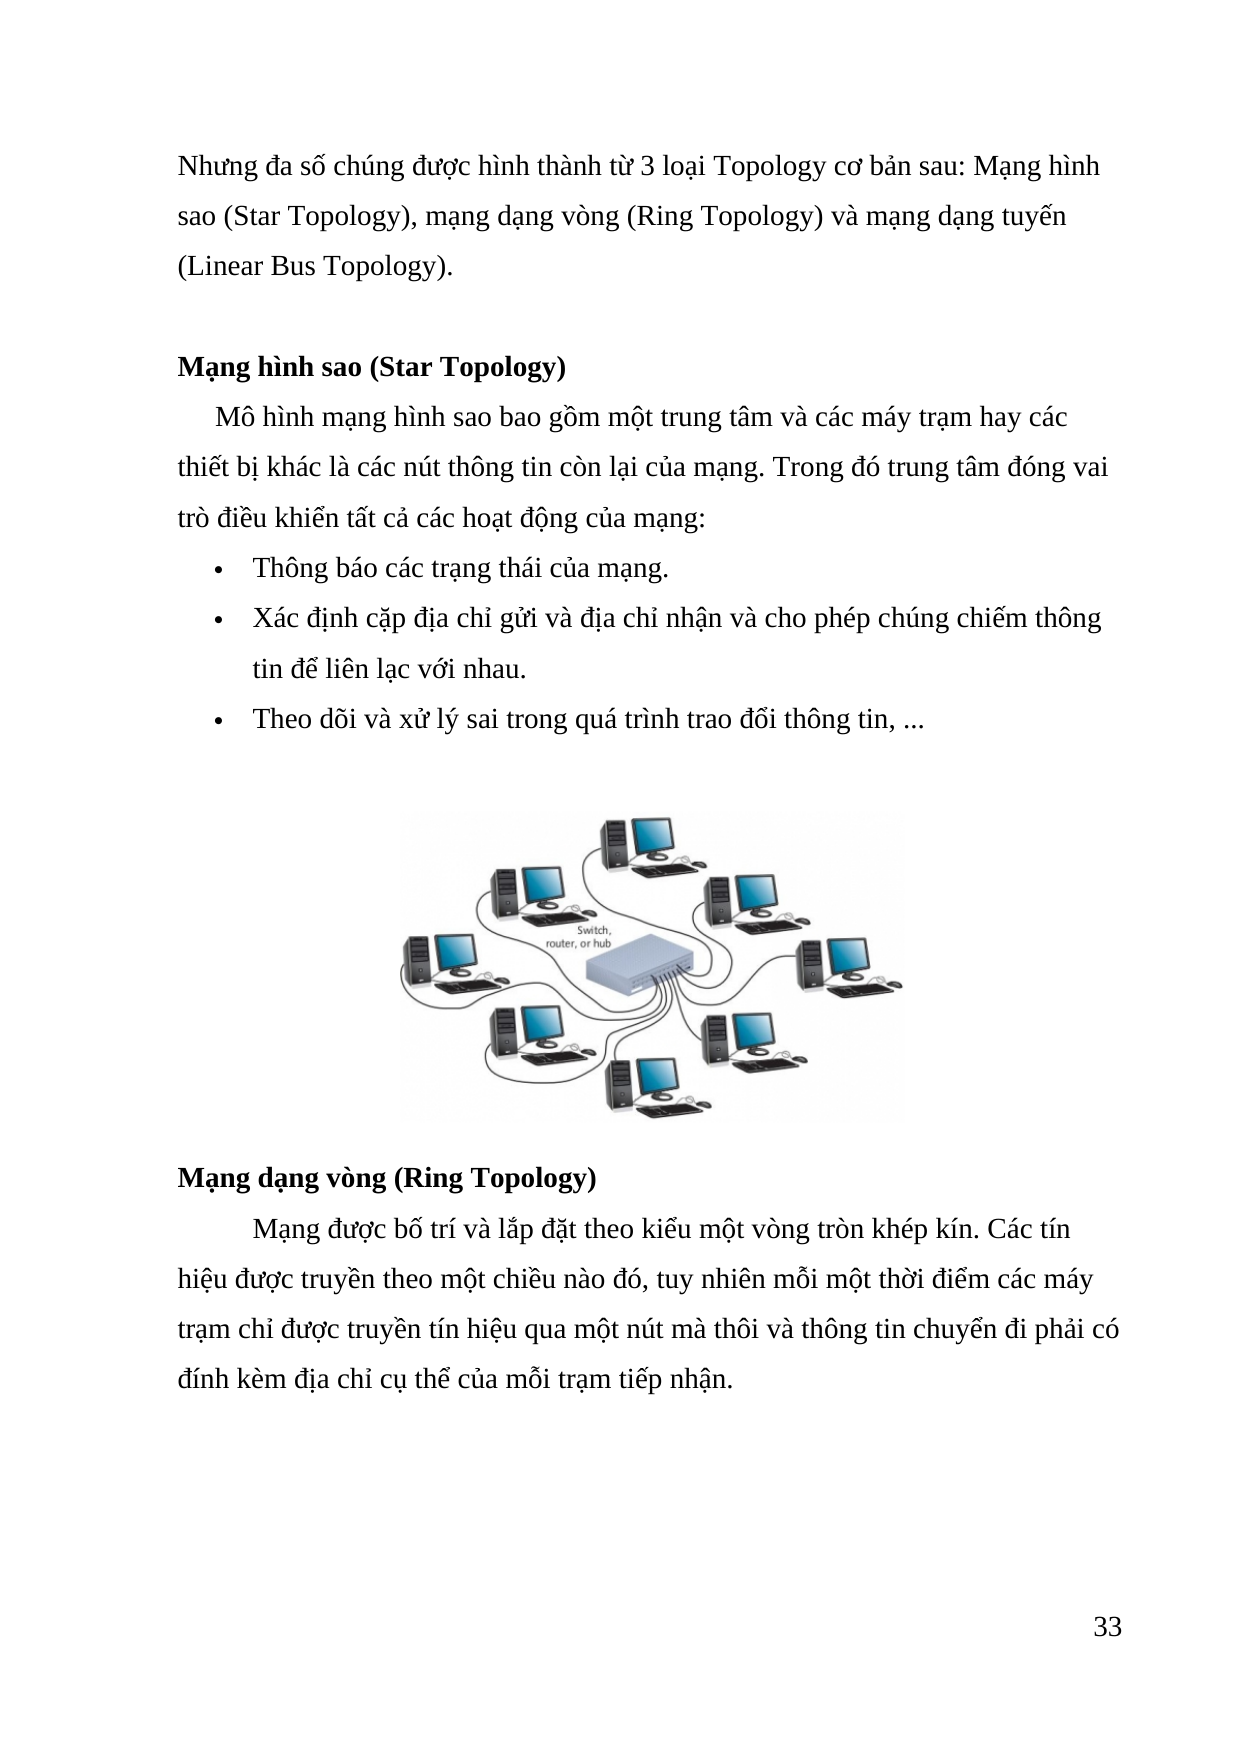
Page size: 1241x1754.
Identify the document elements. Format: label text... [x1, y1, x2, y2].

list Xác định cặp địa chỉ gửi và địa chỉ nhận và cho phép chúng chiếm thông tin để liên lạc với nhau. [215, 601, 1122, 684]
text Mô hình mạng hình sao bao gồm một trung tâm và các máy trạm hay các thiết bị khác là các nút thông tin còn lại của mạng. Trong đó trung tâm đóng vai trò điều khiển tất cả các hoạt động của mạng: [177, 399, 1122, 533]
list Theo dõi và xử lý sai trong quá trình trao đổi thông tin, ... [215, 701, 1122, 735]
text Mạng được bố trí và lắp đặt theo kiểu một vòng tròn khép kín. Các tín hiệu được truyền theo một chiều nào đó, tuy nhiên mỗi một thời điểm các máy trạm chỉ được truyền tín hiệu qua một nút mà thôi và thông tin chuyển đi phải có đính kèm địa chỉ cụ thể của mỗi trạm tiếp nhận. [177, 1211, 1122, 1395]
text Mạng dạng vòng (Ring Topology) [177, 1160, 1122, 1194]
list Thông báo các trạng thái của mạng. [215, 550, 1122, 584]
text Mạng hình sao (Star Topology) [177, 349, 1122, 382]
text Nhưng đa số chúng được hình thành từ 3 loại Topology cơ bản sau: Mạng hình sao (Star Topology), mạng dạng vòng (Ring Topology) và mạng dạng tuyến (Linear Bus Topology). [177, 148, 1122, 282]
picture [368, 751, 931, 1144]
